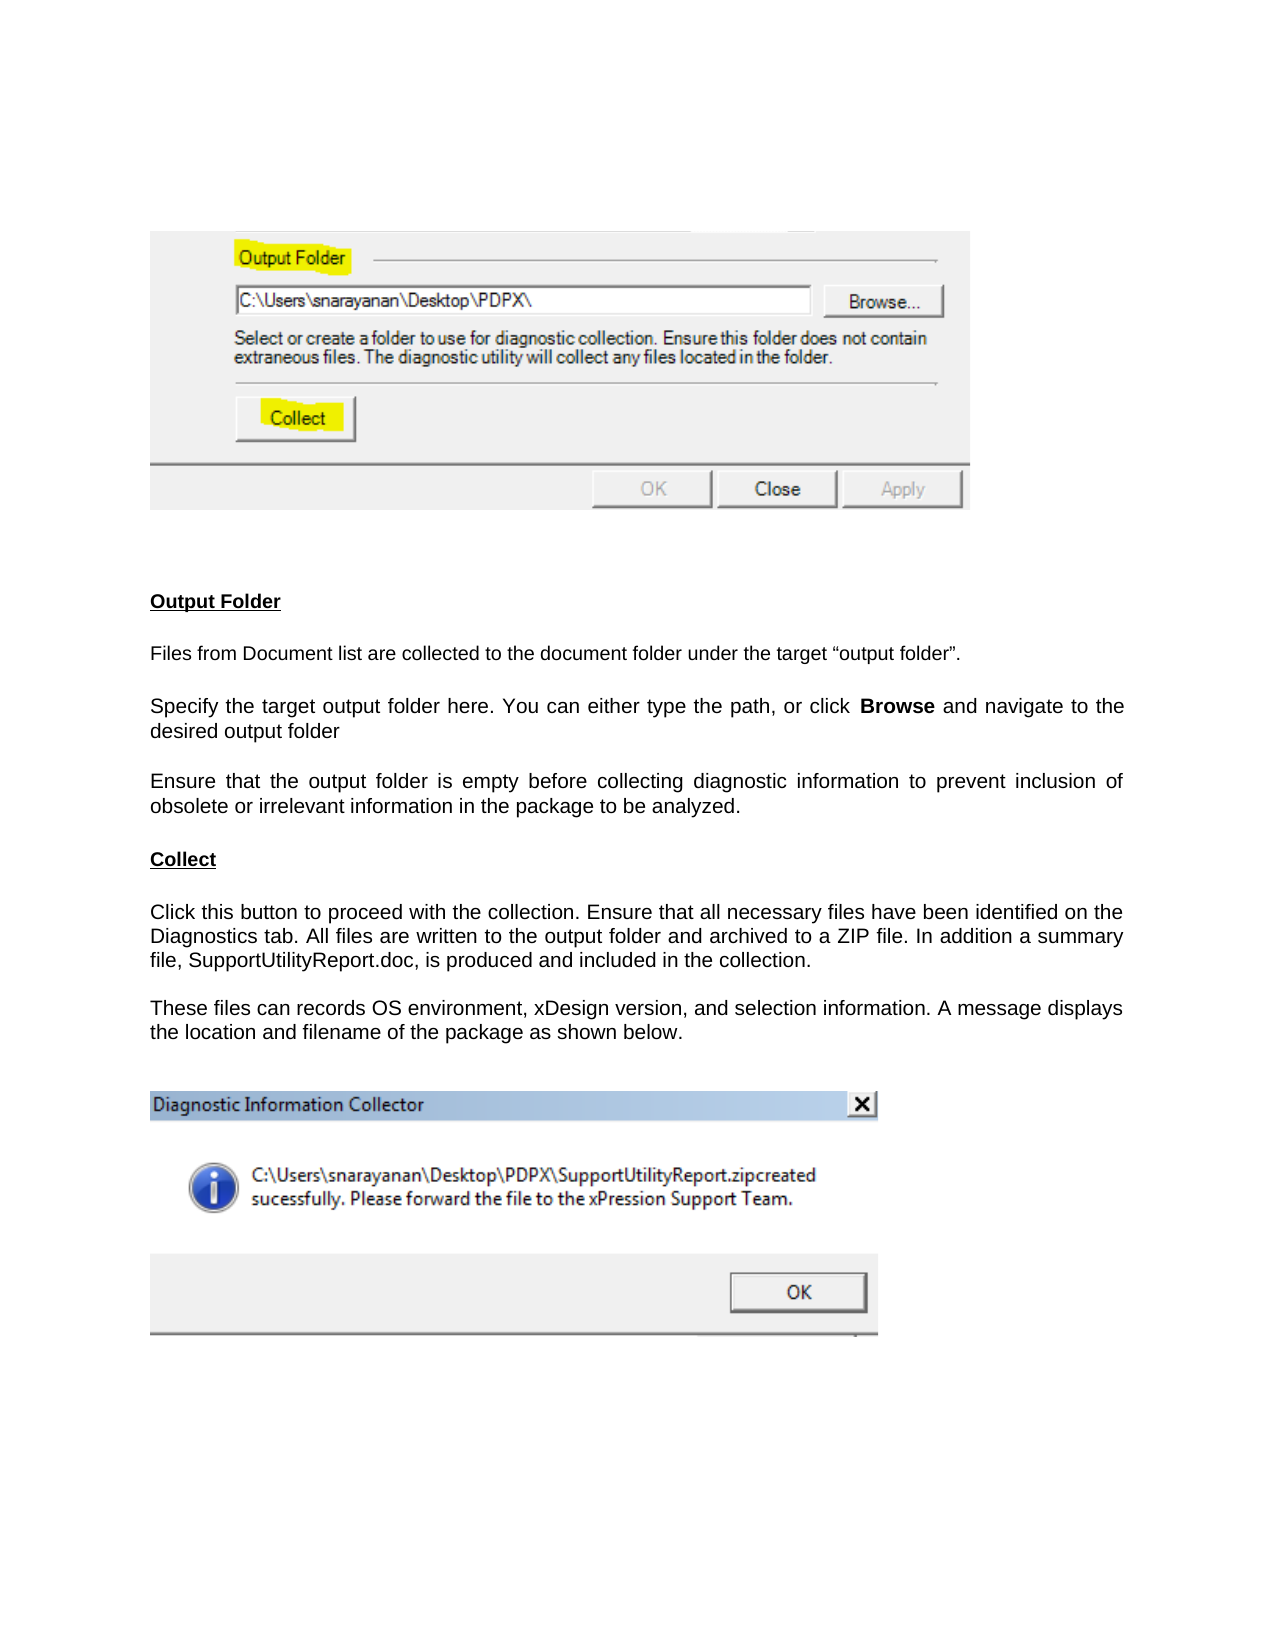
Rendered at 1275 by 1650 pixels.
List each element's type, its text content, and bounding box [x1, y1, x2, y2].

picture [150, 1091, 879, 1337]
text Click this button to proceed with the collection. Ensure that all necessary files have been identified on the Diagnostics tab. All files are written to the output folder and archived to a ZIP file. In addition a summary file, SupportUtilityReport.doc, is produced and included in the collection. [150, 900, 1125, 972]
text Specify the target output folder here. You can either type the path, or click Browse and navigate to the desired output folder [150, 694, 1125, 744]
picture [150, 231, 971, 510]
text Files from Document list are collected to the document folder under the target “output folder”. [150, 642, 1125, 665]
text Output Folder [150, 590, 1125, 613]
text These files can records OS environment, xDesign version, and selection information. A message displays the location and filename of the package as shown below. [150, 996, 1125, 1044]
text Ensure that the output folder is empty before collecting diagnostic information to prevent inclusion of obsolete or irrelevant information in the package to be analyzed. [150, 769, 1125, 819]
text Collect [150, 848, 1125, 871]
